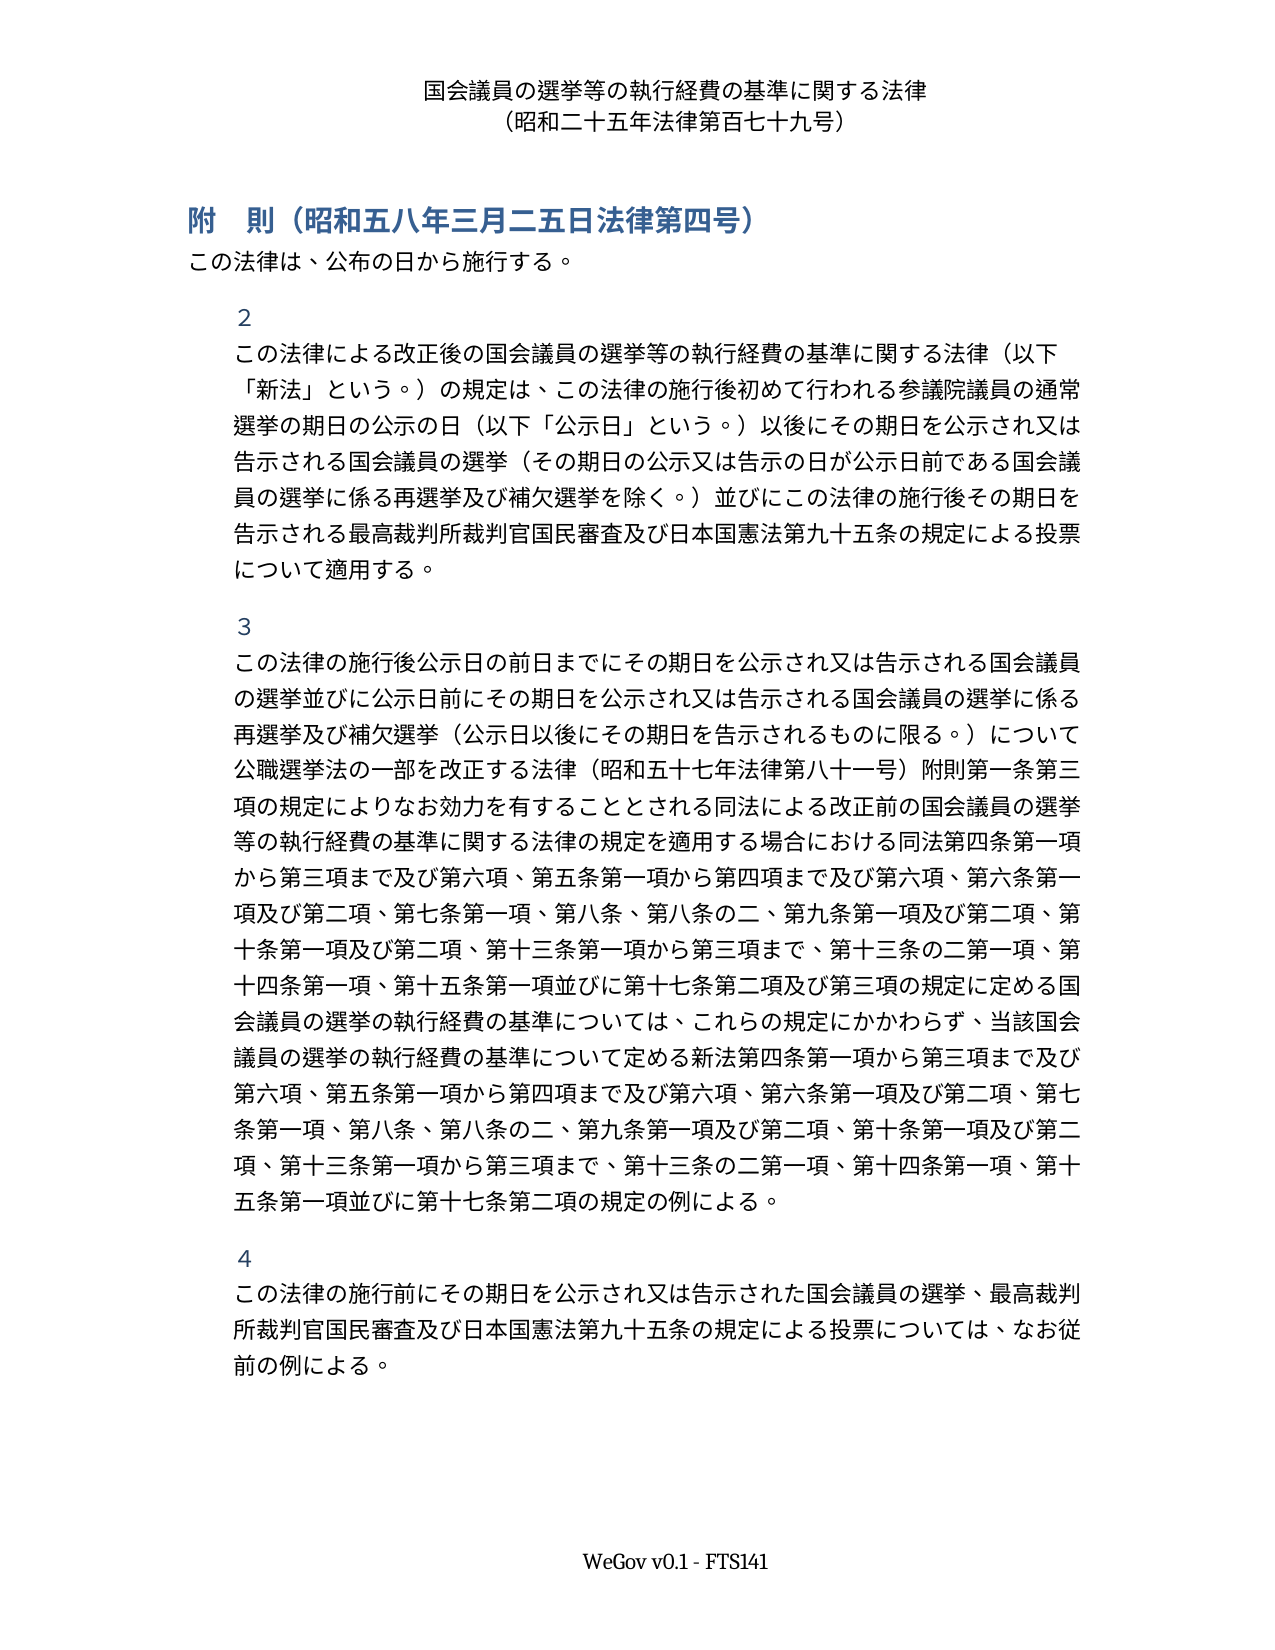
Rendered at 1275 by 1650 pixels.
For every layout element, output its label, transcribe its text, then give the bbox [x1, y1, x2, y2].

subtitle ４ [233, 1242, 1087, 1274]
text この法律の施行後公示日の前日までにその期日を公示され又は告示される国会議員の選挙並びに公示日前にその期日を公示され又は告示される国会議員の選挙に係る再選挙及び補欠選挙（公示日以後にその期日を告示されるものに限る。）について公職選挙法の一部を改正する法律（昭和五十七年法律第八十一号）附則第一条第三項の規定によりなお効力を有することとされる同法による改正前の国会議員の選挙等の執行経費の基準に関する法律の規定を適用する場合における同法第四条第一項から第三項まで及び第六項、第五条第一項から第四項まで及び第六項、第六条第一項及び第二項、第七条第一項、第八条、第八条の二、第九条第一項及び第二項、第十条第一項及び第二項、第十三条第一項から第三項まで、第十三条の二第一項、第十四条第一項、第十五条第一項並びに第十七条第二項及び第三項の規定に定める国会議員の選挙の執行経費の基準については、これらの規定にかかわらず、当該国会議員の選挙の執行経費の基準について定める新法第四条第一項から第三項まで及び第六項、第五条第一項から第四項まで及び第六項、第六条第一項及び第二項、第七条第一項、第八条、第八条の二、第九条第一項及び第二項、第十条第一項及び第二項、第十三条第一項から第三項まで、第十三条の二第一項、第十四条第一項、第十五条第一項並びに第十七条第二項の規定の例による。 [233, 647, 1087, 1217]
subtitle ２ [233, 302, 1087, 334]
subtitle ３ [233, 611, 1087, 642]
text この法律の施行前にその期日を公示され又は告示された国会議員の選挙、最高裁判所裁判官国民審査及び日本国憲法第九十五条の規定による投票については、なお従前の例による。 [233, 1278, 1087, 1382]
subtitle 附 則（昭和五八年三月二五日法律第四号） [187, 200, 1087, 240]
text この法律は、公布の日から施行する。 [187, 246, 1087, 277]
text この法律による改正後の国会議員の選挙等の執行経費の基準に関する法律（以下「新法」という。）の規定は、この法律の施行後初めて行われる参議院議員の通常選挙の期日の公示の日（以下「公示日」という。）以後にその期日を公示され又は告示される国会議員の選挙（その期日の公示又は告示の日が公示日前である国会議員の選挙に係る再選挙及び補欠選挙を除く。）並びにこの法律の施行後その期日を告示される最高裁判所裁判官国民審査及び日本国憲法第九十五条の規定による投票について適用する。 [233, 338, 1087, 585]
